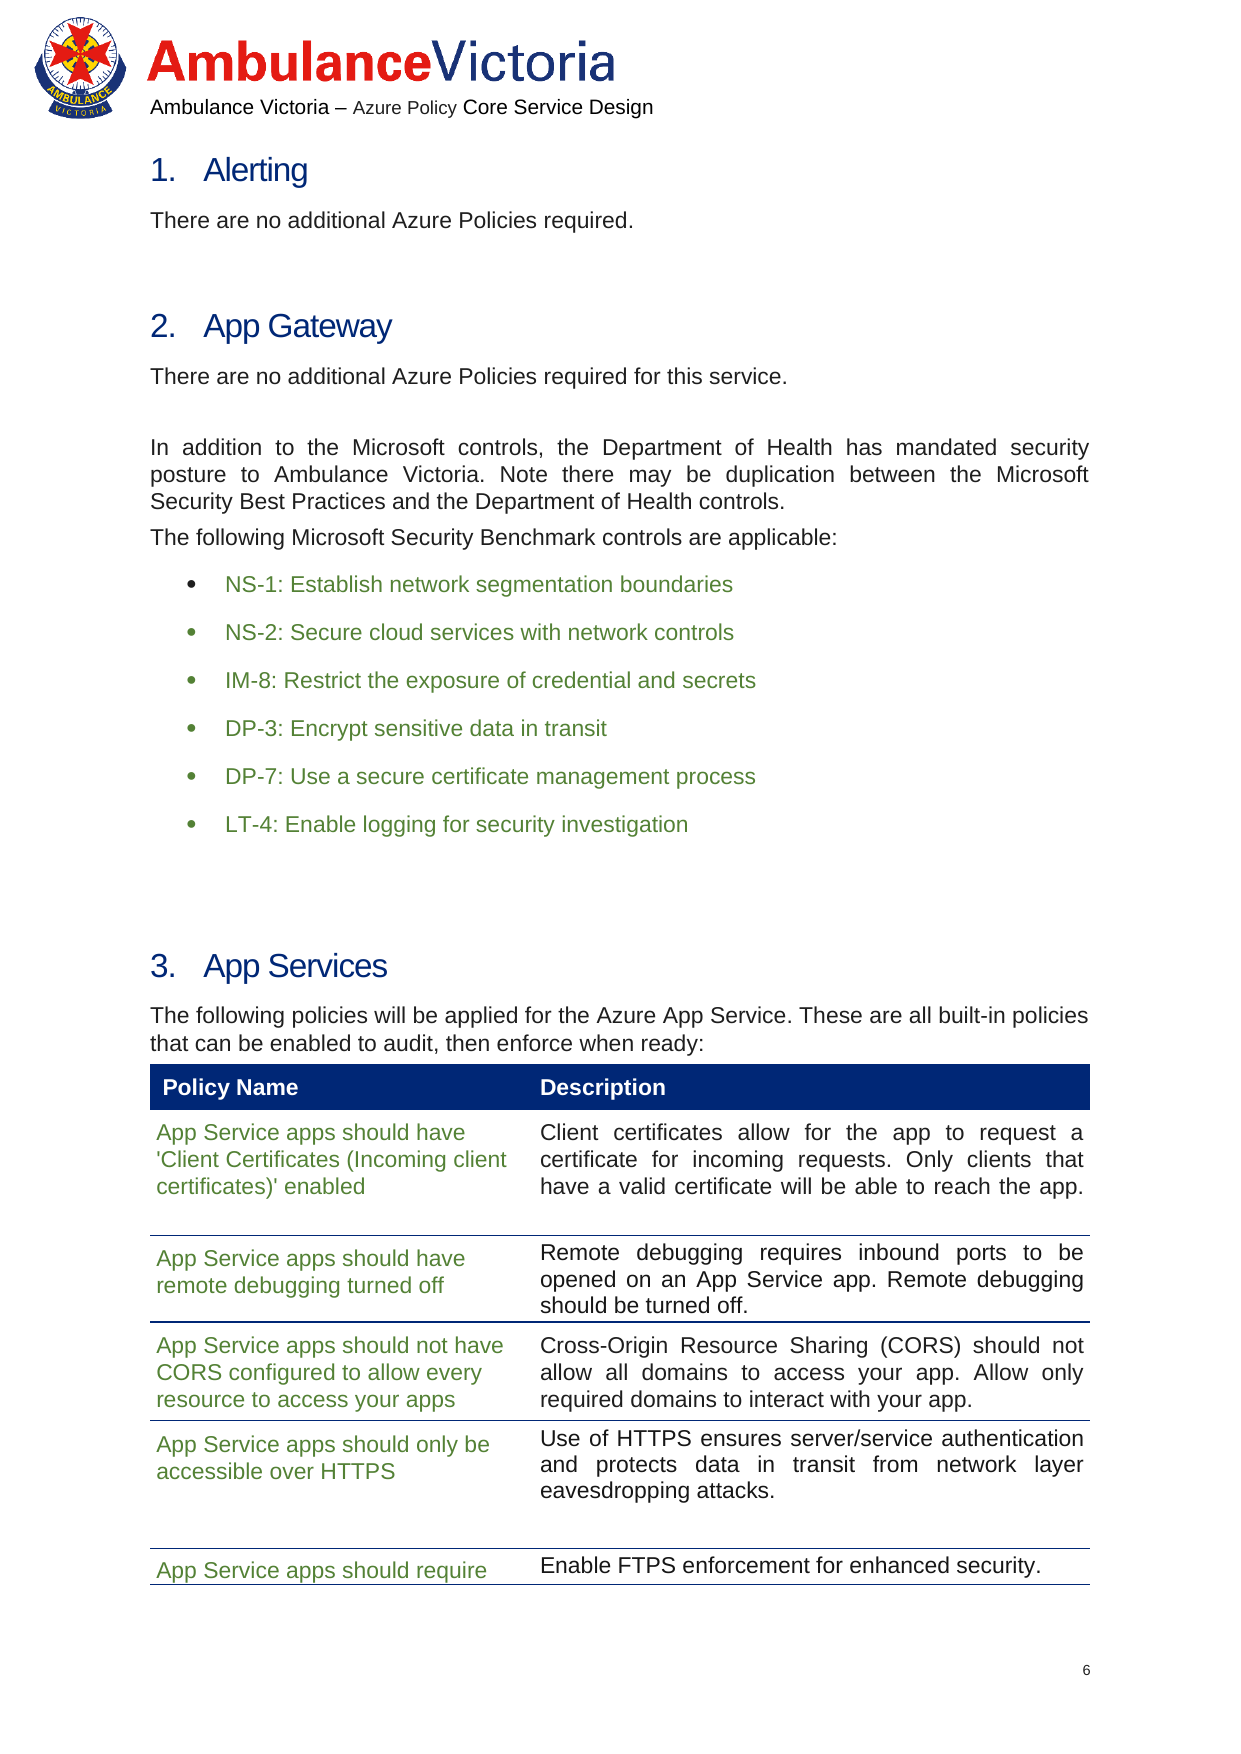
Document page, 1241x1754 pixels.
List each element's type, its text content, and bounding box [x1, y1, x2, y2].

table_header Description [534, 1065, 1090, 1109]
text There are no additional Azure Policies required. [150, 206, 1090, 233]
list NS-2: Secure cloud services with network controls [187, 618, 1090, 646]
table_cell Enable FTPS enforcement for enhanced security. [534, 1549, 1090, 1584]
list DP-7: Use a secure certificate management process [187, 762, 1090, 789]
table_cell Cross-Origin Resource Sharing (CORS) should not allow all domains to access your app. Allow only required domains to interact with your app. [534, 1323, 1090, 1420]
text In addition to the Microsoft controls, the Department of Health has mandated security posture to Ambulance Victoria. Note there may be duplication between the Microsoft Security Best Practices and the Department of Health controls. [150, 433, 1090, 514]
picture [0, 0, 652, 147]
table_cell App Service apps should have remote debugging turned off [150, 1236, 534, 1321]
list NS-1: Establish network segmentation boundaries [187, 571, 1090, 598]
subtitle App Gateway [150, 306, 1090, 344]
table_cell App Service apps should only be accessible over HTTPS [150, 1421, 534, 1547]
table_cell App Service apps should require FTPS only [150, 1549, 534, 1584]
text The following policies will be applied for the Azure App Service. These are all built-in policies that can be enabled to audit, then enforce when ready: [150, 1002, 1090, 1056]
list LT-4: Enable logging for security investigation [187, 810, 1090, 837]
text The following Microsoft Security Benchmark controls are applicable: [150, 523, 1090, 550]
table_header Policy Name [150, 1065, 534, 1109]
subtitle Alerting [150, 150, 1090, 188]
list IM-8: Restrict the exposure of credential and secrets [187, 666, 1090, 693]
table_cell Client certificates allow for the app to request a certificate for incoming requests. Only clients that have a valid certificate will be able to reach the app. [534, 1110, 1090, 1235]
list DP-3: Encrypt sensitive data in transit [187, 714, 1090, 741]
subtitle App Services [150, 946, 1090, 984]
table_cell Remote debugging requires inbound ports to be opened on an App Service app. Remote debugging should be turned off. [534, 1236, 1090, 1321]
table_cell App Service apps should not have CORS configured to allow every resource to access your apps [150, 1323, 534, 1420]
table_cell App Service apps should have 'Client Certificates (Incoming client certificates)' enabled [150, 1110, 534, 1235]
table_cell Use of HTTPS ensures server/service authentication and protects data in transit from network layer eavesdropping attacks. [534, 1421, 1090, 1547]
text There are no additional Azure Policies required for this service. [150, 362, 1090, 389]
